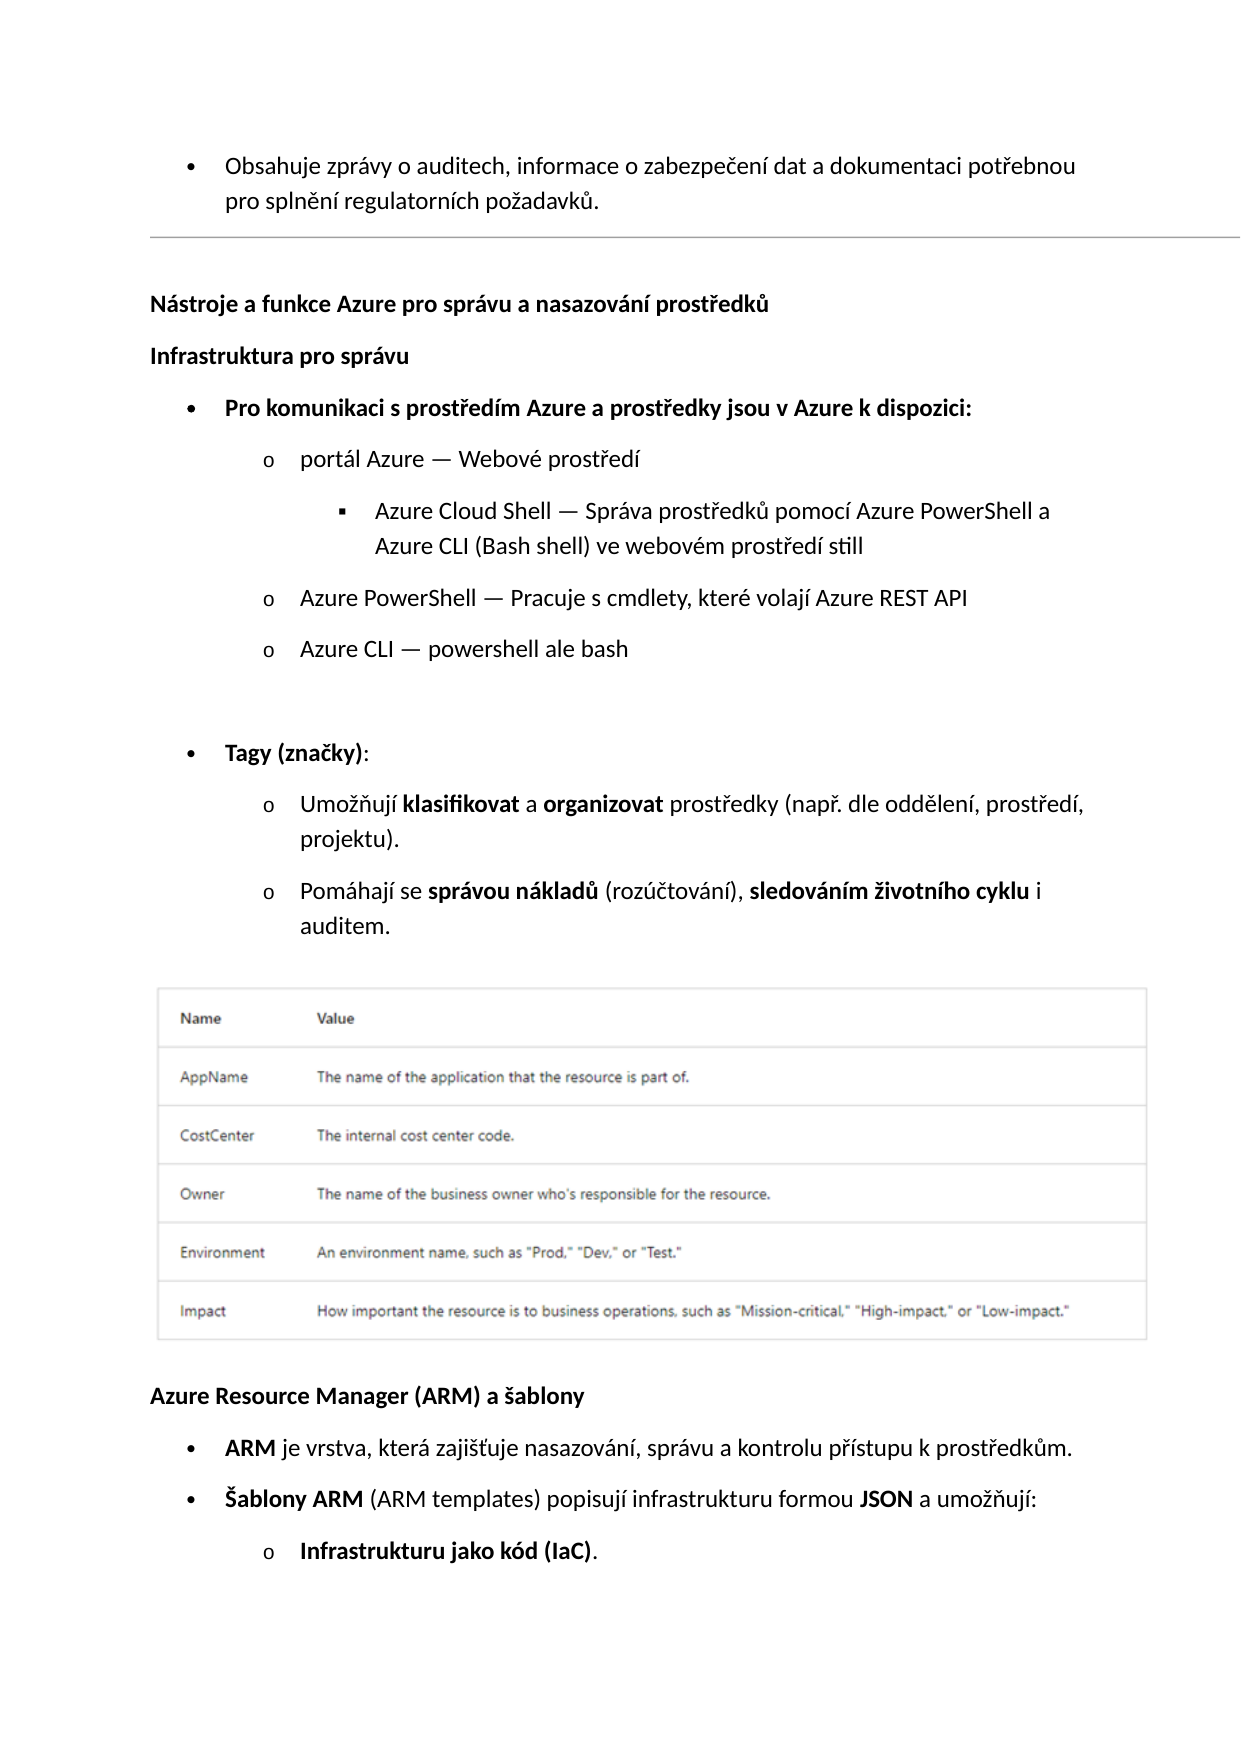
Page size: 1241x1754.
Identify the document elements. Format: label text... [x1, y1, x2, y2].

text Nástroje a funkce Azure pro správu a nasazování prostředků [150, 288, 1090, 319]
list Obsahuje zprávy o auditech, informace o zabezpečení dat a dokumentaci potřebnou pro splnění regulatorních požadavků. [187, 150, 1090, 216]
list portál Azure — Webové prostředí [262, 443, 1090, 474]
list ARM je vrstva, která zajišťuje nasazování, správu a kontrolu přístupu k prostředkům. [187, 1432, 1090, 1462]
list Azure Cloud Shell — Správa prostředků pomocí Azure PowerShell a Azure CLI (Bash shell) ve webovém prostředí still [337, 495, 1090, 561]
text Azure Resource Manager (ARM) a šablony [150, 1380, 1090, 1411]
list Pro komunikaci s prostředím Azure a prostředky jsou v Azure k dispozici: [187, 392, 1090, 422]
list Tagy (značky): [187, 737, 1090, 767]
picture [150, 974, 1157, 1351]
list Azure CLI — powershell ale bash [262, 633, 1090, 664]
list Infrastrukturu jako kód (IaC). [262, 1535, 1090, 1566]
text Infrastruktura pro správu [150, 340, 1090, 371]
list Umožňují klasifikovat a organizovat prostředky (např. dle oddělení, prostředí, projektu). [262, 788, 1090, 854]
list Pomáhají se správou nákladů (rozúčtování), sledováním životního cyklu i auditem. [262, 875, 1090, 941]
list Azure PowerShell — Pracuje s cmdlety, které volají Azure REST API [262, 582, 1090, 612]
list Šablony ARM (ARM templates) popisují infrastrukturu formou JSON a umožňují: [187, 1483, 1090, 1514]
